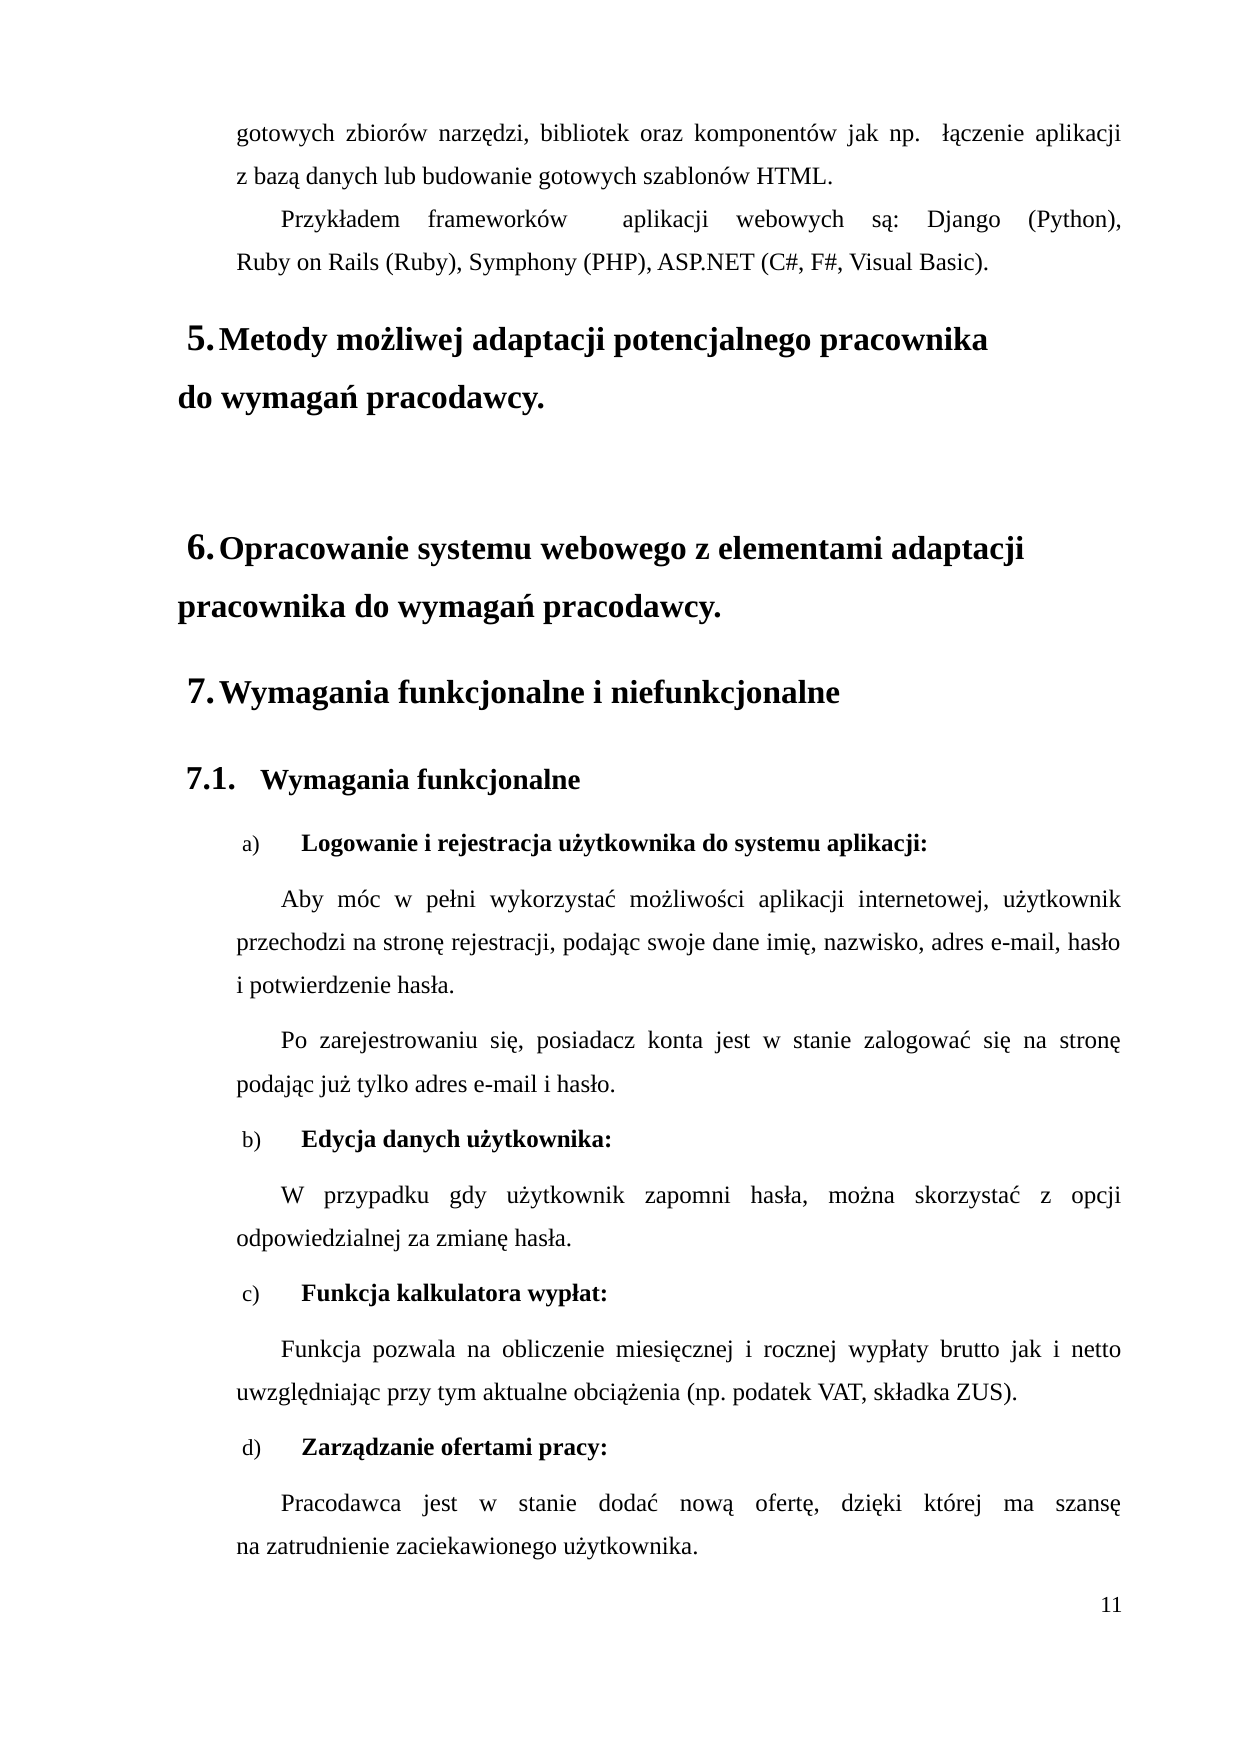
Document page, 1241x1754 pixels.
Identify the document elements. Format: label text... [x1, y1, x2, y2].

list Funkcja kalkulatora wypłat: [236, 1278, 1122, 1307]
subtitle Wymagania funkcjonalne [177, 758, 1122, 797]
text W przypadku gdy użytkownik zapomni hasła, można skorzystać z opcji odpowiedzialnej za zmianę hasła. [236, 1180, 1122, 1252]
text Funkcja pozwala na obliczenie miesięcznej i rocznej wypłaty brutto jak i netto uwzględniając przy tym aktualne obciążenia (np. podatek VAT, składka ZUS). [236, 1334, 1122, 1406]
list Edycja danych użytkownika: [236, 1124, 1122, 1153]
list Logowanie i rejestracja użytkownika do systemu aplikacji: [236, 828, 1122, 857]
text Pracodawca jest w stanie dodać nową ofertę, dzięki której ma szansę na zatrudnienie zaciekawionego użytkownika. [236, 1488, 1122, 1560]
subtitle Wymagania funkcjonalne i niefunkcjonalne [177, 669, 1122, 712]
text Po zarejestrowaniu się, posiadacz konta jest w stanie zalogować się na stronę podając już tylko adres e-mail i hasło. [236, 1026, 1122, 1097]
text Aby móc w pełni wykorzystać możliwości aplikacji internetowej, użytkownik przechodzi na stronę rejestracji, podając swoje dane imię, nazwisko, adres e-mail, hasło i potwierdzenie hasła. [236, 884, 1122, 999]
subtitle Opracowanie systemu webowego z elementami adaptacji pracownika do wymagań pracodawcy. [177, 524, 1122, 625]
subtitle Metody możliwej adaptacji potencjalnego pracownika do wymagań pracodawcy. [177, 315, 1122, 416]
list Zarządzanie ofertami pracy: [236, 1432, 1122, 1461]
text Przykładem frameworków aplikacji webowych są: Django (Python), Ruby on Rails (Ruby), Symphony (PHP), ASP.NET (C#, F#, Visual Basic). [236, 204, 1122, 276]
